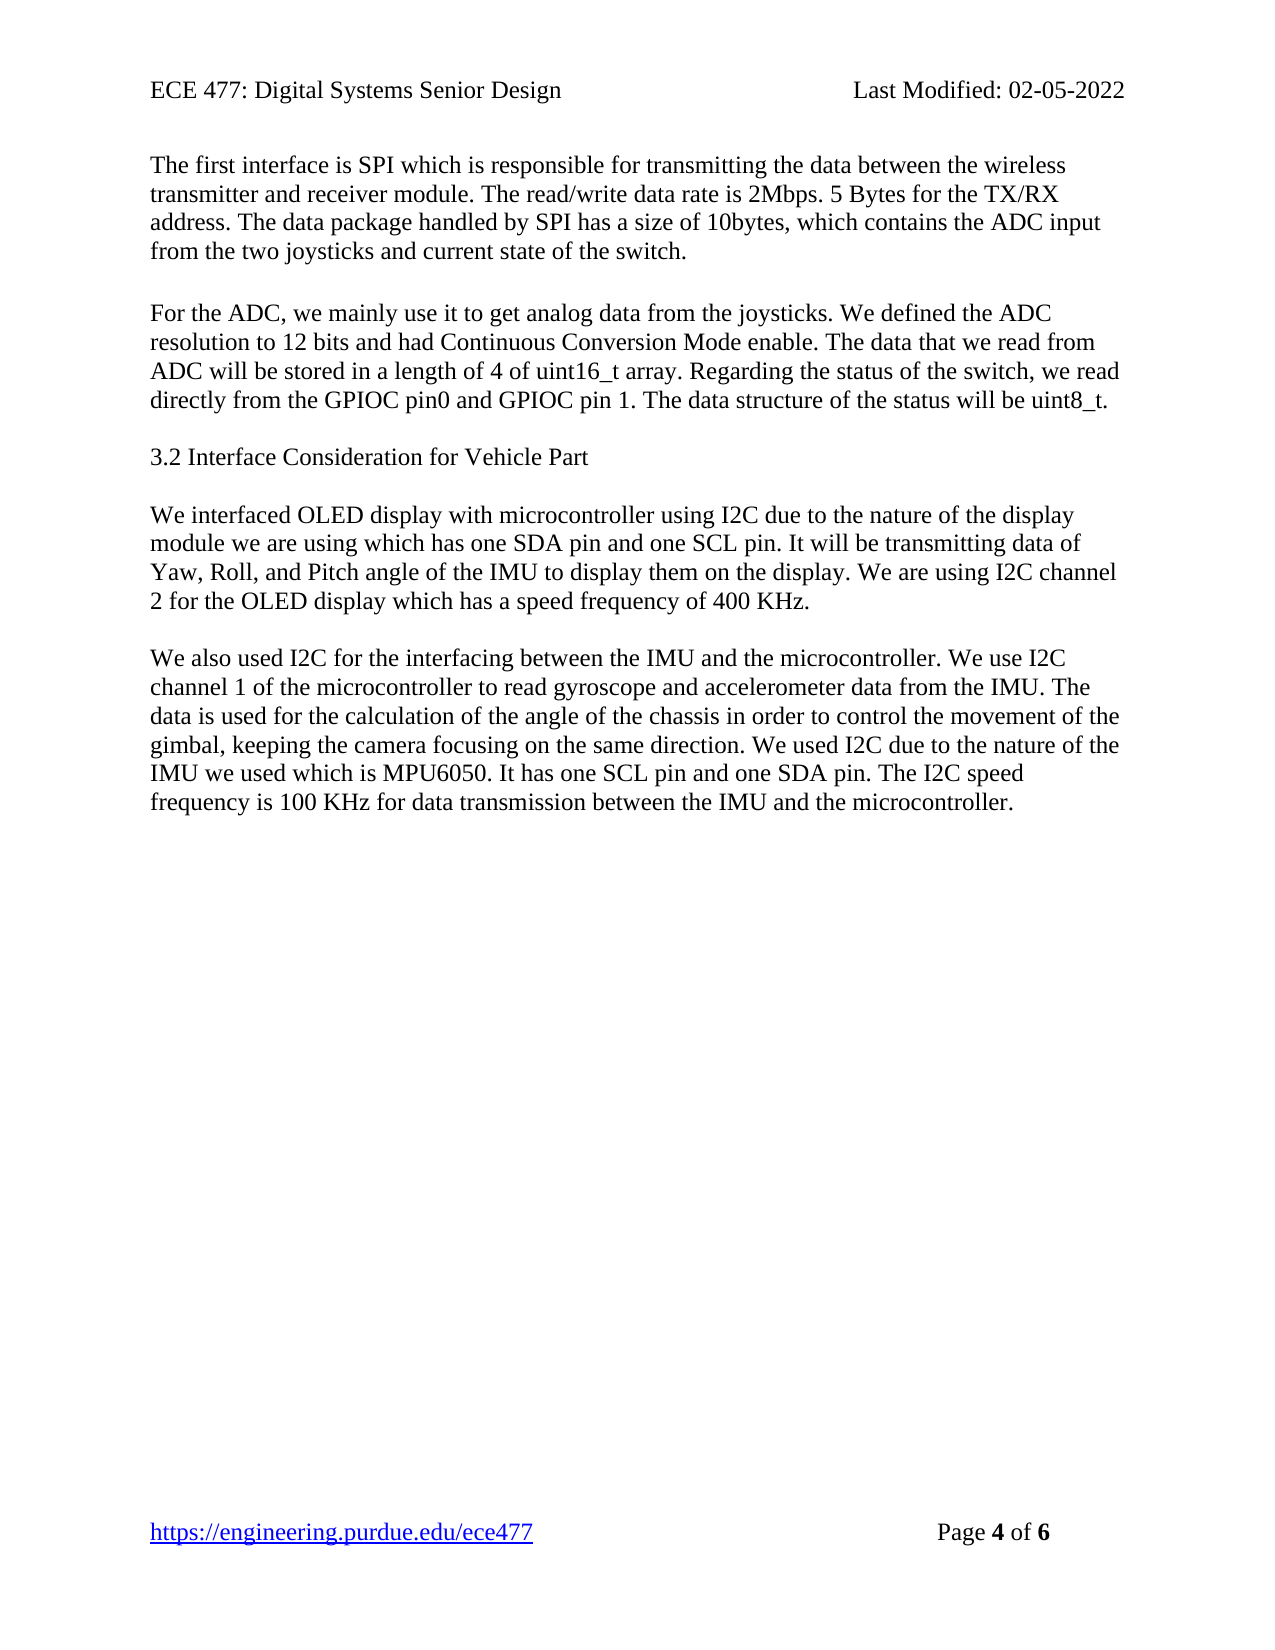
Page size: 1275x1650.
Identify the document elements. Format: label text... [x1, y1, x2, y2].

title We also used I2C for the interfacing between the IMU and the microcontroller. We use I2C channel 1 of the microcontroller to read gyroscope and accelerometer data from the IMU. The data is used for the calculation of the angle of the chassis in order to control the movement of the gimbal, keeping the camera focusing on the same direction. We used I2C due to the nature of the IMU we used which is MPU6050. It has one SCL pin and one SDA pin. The I2C speed frequency is 100 KHz for data transmission between the IMU and the microcontroller. [150, 643, 1125, 816]
title We interfaced OLED display with microcontroller using I2C due to the nature of the display module we are using which has one SDA pin and one SCL pin. It will be transmitting data of Yaw, Roll, and Pitch angle of the IMU to display them on the display. We are using I2C channel 2 for the OLED display which has a speed frequency of 400 KHz. [150, 500, 1125, 615]
title The first interface is SPI which is responsible for transmitting the data between the wireless transmitter and receiver module. The read/write data rate is 2Mbps. 5 Bytes for the TX/RX address. The data package handled by SPI has a size of 10bytes, which contains the ADC input from the two joysticks and current state of the switch. [150, 150, 1125, 298]
title 3.2 Interface Consideration for Vehicle Part [150, 442, 1125, 471]
title For the ADC, we mainly use it to get analog data from the joysticks. We defined the ADC resolution to 12 bits and had Continuous Conversion Mode enable. The data that we read from ADC will be stored in a length of 4 of uint16_t array. Regarding the status of the switch, we read directly from the GPIOC pin0 and GPIOC pin 1. The data structure of the status will be uint8_t. [150, 298, 1125, 413]
